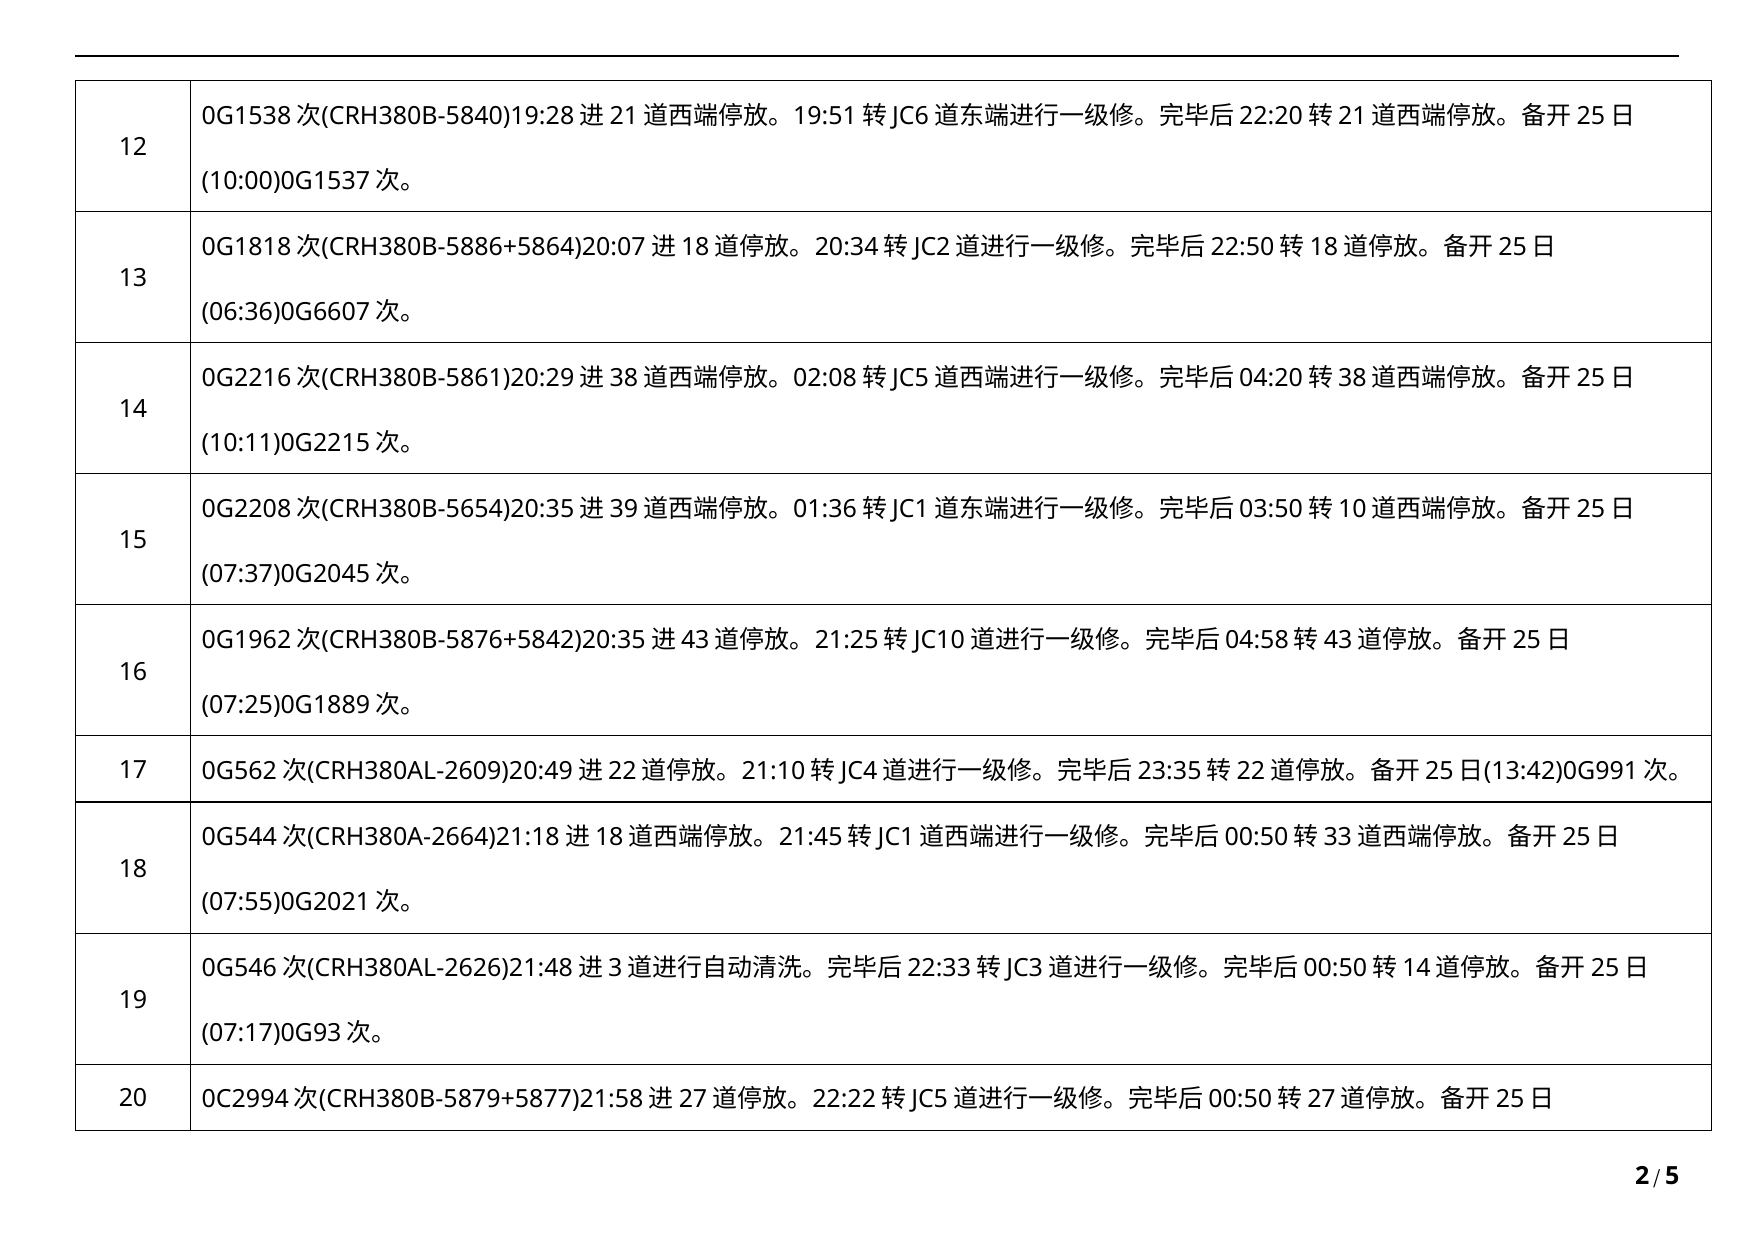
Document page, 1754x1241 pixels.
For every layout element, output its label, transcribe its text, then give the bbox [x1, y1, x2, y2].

table_cell 0G1538次(CRH380B-5840)19:28进21道西端停放。19:51转JC6道东端进行一级修。完毕后22:20转21道西端停放。备开25日(10:00)0G1537次。 [191, 81, 1711, 211]
table_cell 17 [76, 736, 190, 801]
table_cell 0G2208次(CRH380B-5654)20:35进39道西端停放。01:36转JC1道东端进行一级修。完毕后03:50转10道西端停放。备开25日(07:37)0G2045次。 [191, 474, 1711, 604]
table_cell 20 [76, 1065, 190, 1129]
table_cell 18 [76, 803, 190, 932]
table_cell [191, 1065, 1711, 1129]
table_cell 12 [76, 81, 190, 211]
table_cell 0G2216次(CRH380B-5861)20:29进38道西端停放。02:08转JC5道西端进行一级修。完毕后04:20转38道西端停放。备开25日(10:11)0G2215次。 [191, 343, 1711, 473]
table_cell 13 [76, 212, 190, 342]
table_cell 19 [76, 934, 190, 1063]
table_cell 0G546次(CRH380AL-2626)21:48进3道进行自动清洗。完毕后22:33转JC3道进行一级修。完毕后00:50转14道停放。备开25日(07:17)0G93次。 [191, 934, 1711, 1063]
table_cell 0G1962次(CRH380B-5876+5842)20:35进43道停放。21:25转JC10道进行一级修。完毕后04:58转43道停放。备开25日(07:25)0G1889次。 [191, 605, 1711, 735]
table_cell 14 [76, 343, 190, 473]
table_cell 0G1818次(CRH380B-5886+5864)20:07进18道停放。20:34转JC2道进行一级修。完毕后22:50转18道停放。备开25日(06:36)0G6607次。 [191, 212, 1711, 342]
table_cell 0G544次(CRH380A-2664)21:18进18道西端停放。21:45转JC1道西端进行一级修。完毕后00:50转33道西端停放。备开25日(07:55)0G2021次。 [191, 803, 1711, 932]
table_cell 0G562次(CRH380AL-2609)20:49进22道停放。21:10转JC4道进行一级修。完毕后23:35转22道停放。备开25日(13:42)0G991次。 [191, 736, 1711, 801]
table_cell 16 [76, 605, 190, 735]
table_cell 15 [76, 474, 190, 604]
